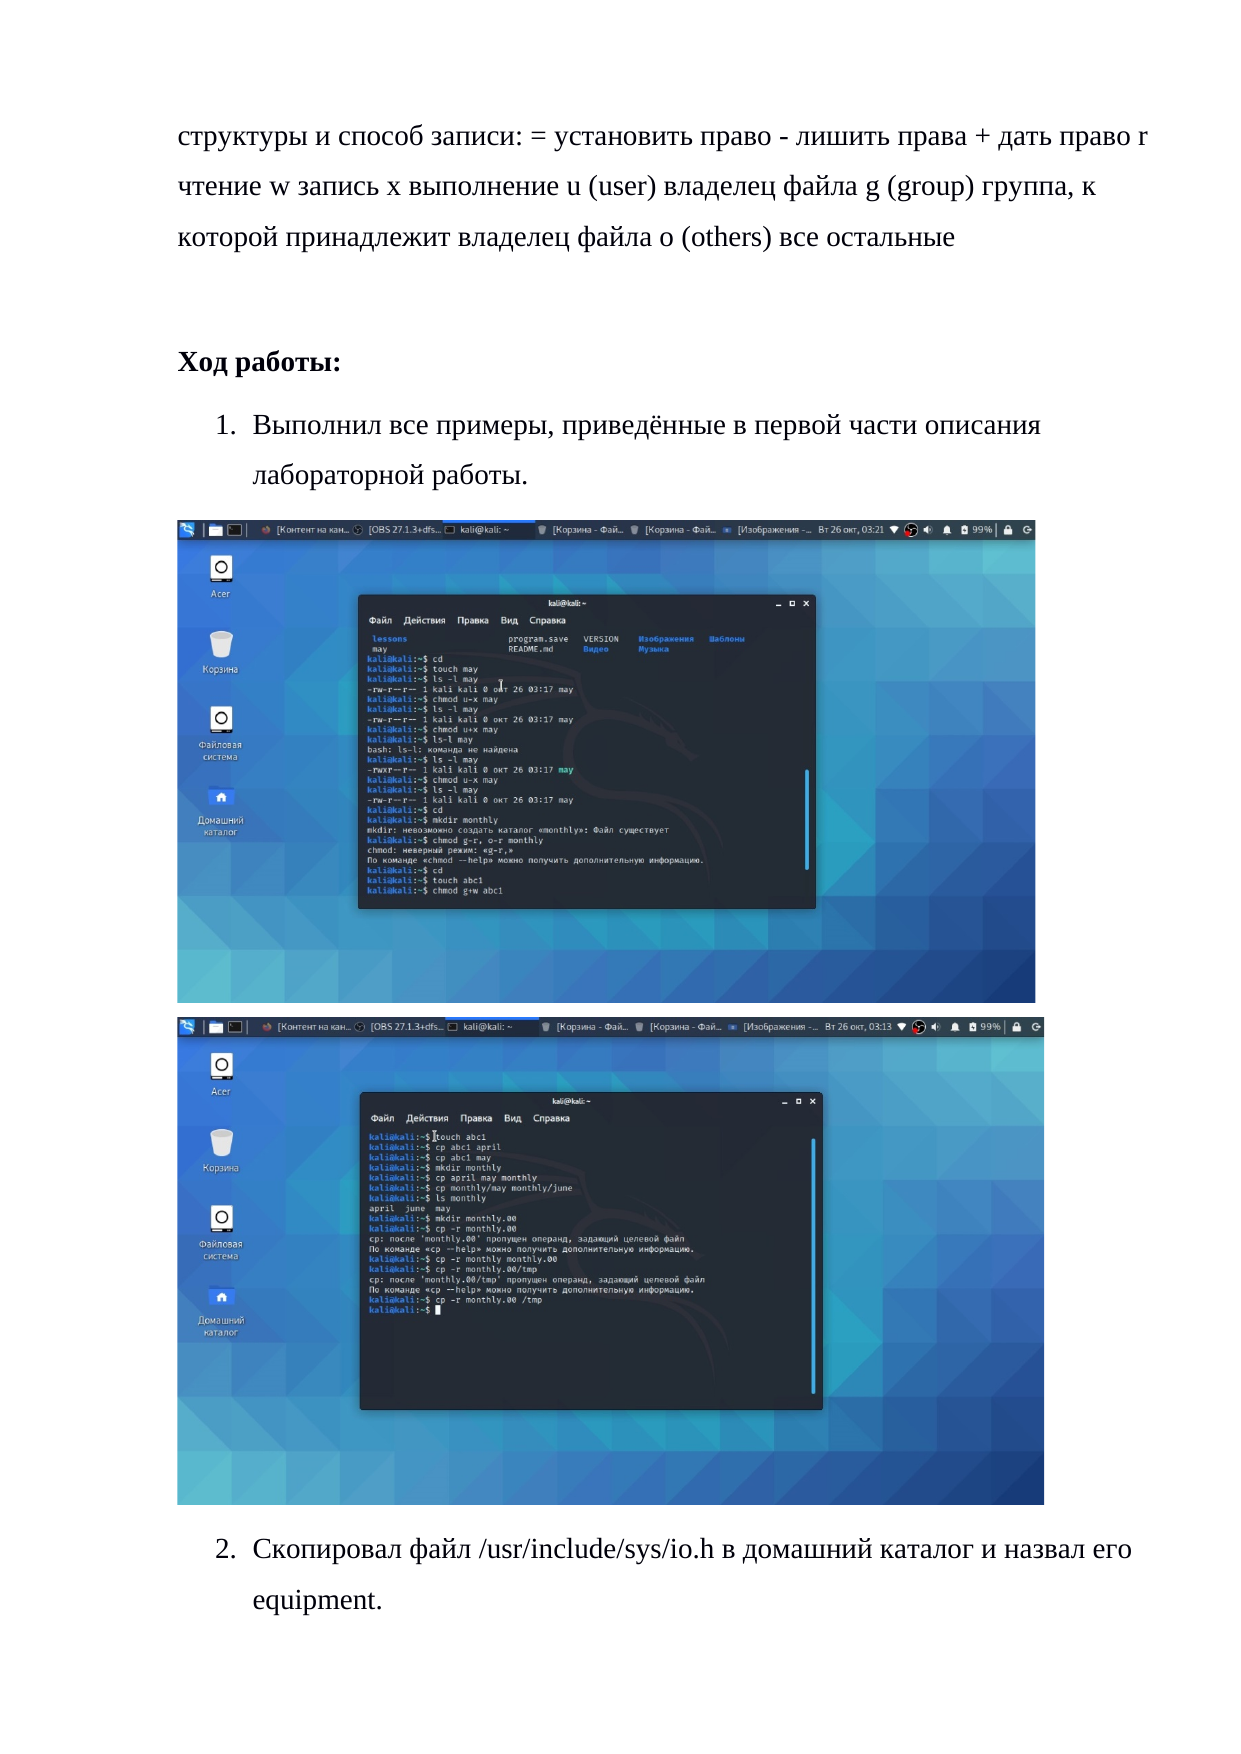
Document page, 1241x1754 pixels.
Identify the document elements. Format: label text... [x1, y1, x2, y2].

list Скопировал файл /usr/include/sys/io.h в домашний каталог и назвал его equipment. [215, 1532, 1152, 1616]
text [177, 118, 1152, 252]
list Выполнил все примеры, приведённые в первой части описания лабораторной работы. [215, 407, 1152, 491]
text Ход работы: [177, 344, 1152, 378]
picture [177, 1017, 1045, 1505]
picture [177, 520, 1036, 1003]
